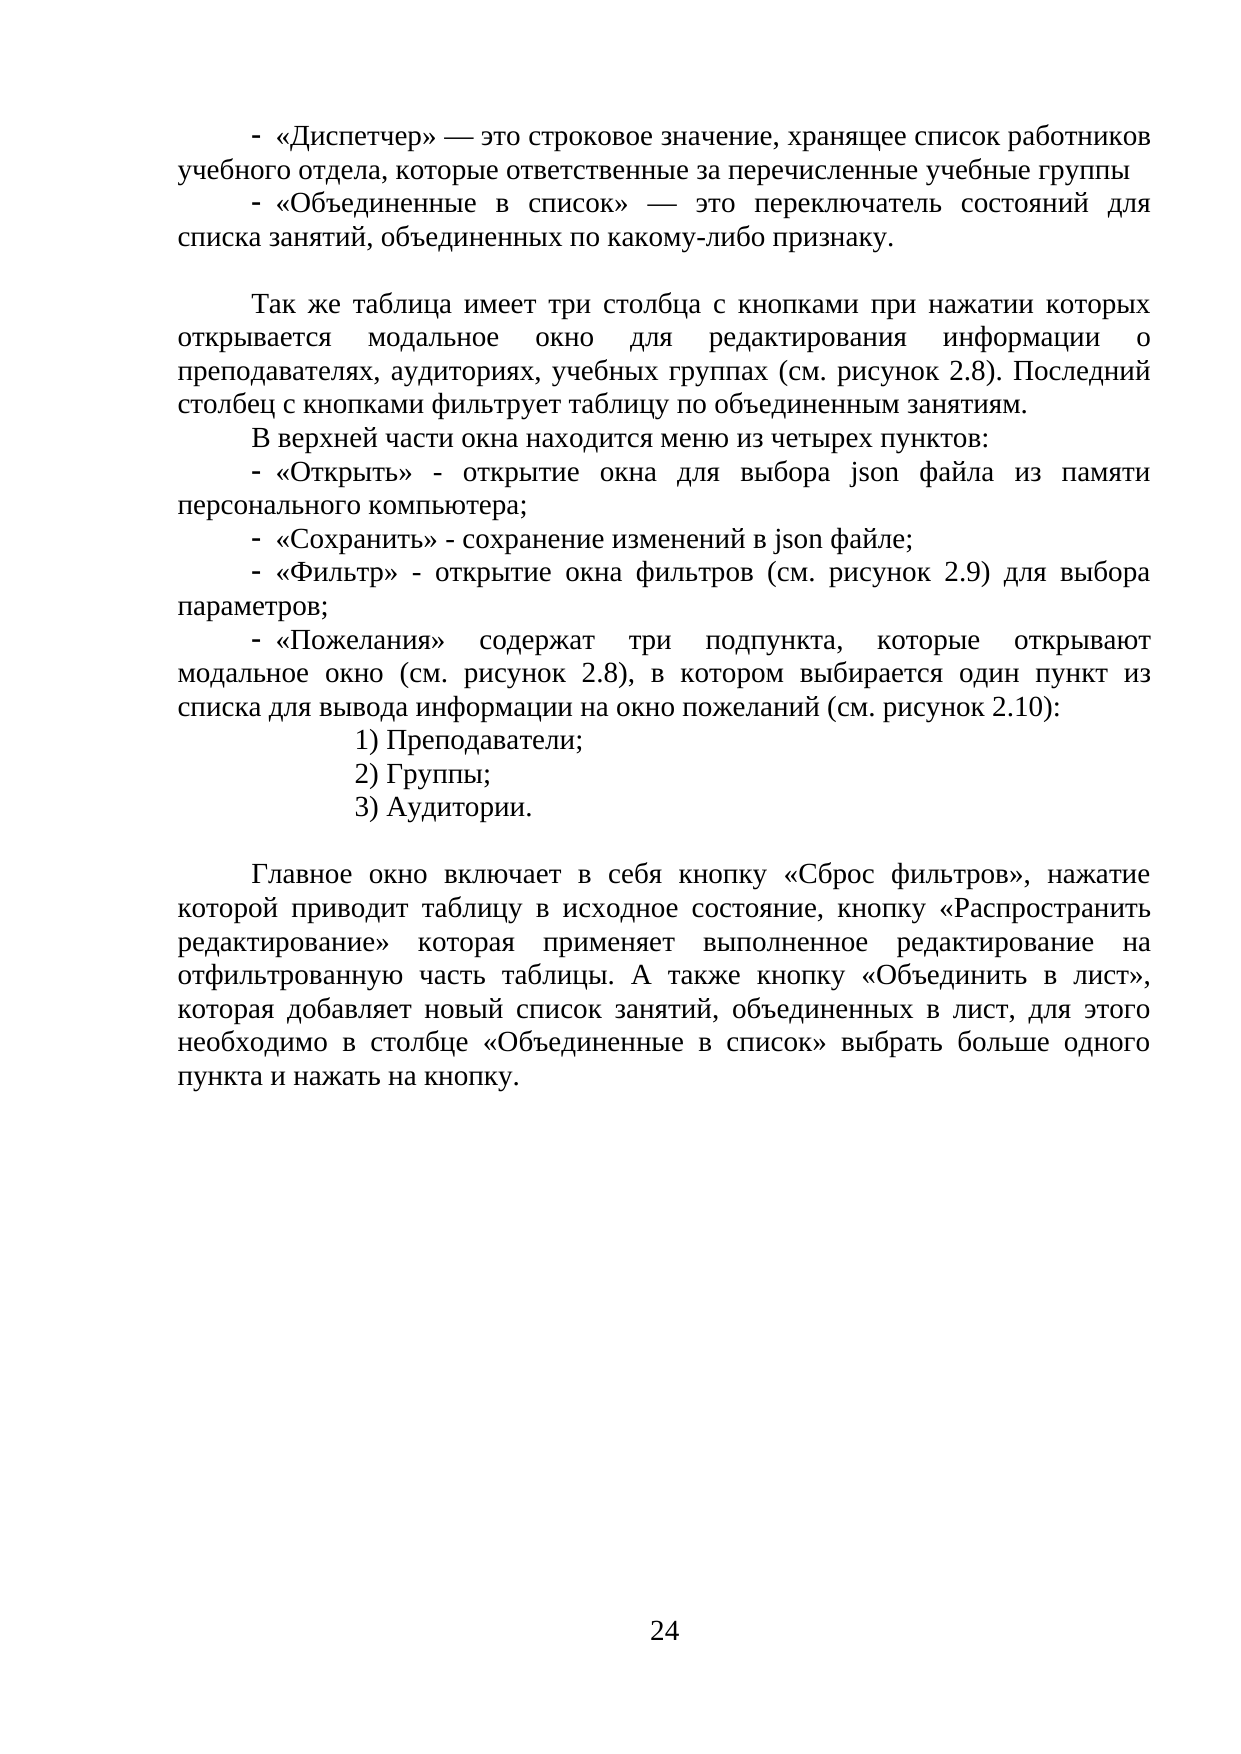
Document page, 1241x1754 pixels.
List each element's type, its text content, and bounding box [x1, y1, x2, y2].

list «Фильтр» - открытие окна фильтров (см. рисунок 2.9) для выбора параметров; [177, 554, 1152, 622]
list Группы; [177, 756, 1152, 789]
list «Диспетчер» — это строковое значение, хранящее список работников учебного отдела, которые ответственные за перечисленные учебные группы [177, 118, 1152, 185]
list Аудитории. [177, 789, 1152, 823]
list Преподаватели; [177, 722, 1152, 756]
list «Открыть» - открытие окна для выбора json файла из памяти персонального компьютера; [177, 454, 1152, 521]
list «Объединенные в список» — это переключатель состояний для списка занятий, объединенных по какому-либо признаку. [177, 185, 1152, 252]
text Так же таблица имеет три столбца с кнопками при нажатии которых открывается модальное окно для редактирования информации о преподавателях, аудиториях, учебных группах (см. рисунок 2.8). Последний столбец с кнопками фильтрует таблицу по объединенным занятиям. [177, 286, 1152, 420]
list «Пожелания» содержат три подпункта, которые открывают модальное окно (см. рисунок 2.8), в котором выбирается один пункт из списка для вывода информации на окно пожеланий (см. рисунок 2.10): [177, 622, 1152, 722]
list «Сохранить» - сохранение изменений в json файле; [177, 521, 1152, 554]
text В верхней части окна находится меню из четырех пунктов: [177, 420, 1152, 454]
text Главное окно включает в себя кнопку «Сброс фильтров», нажатие которой приводит таблицу в исходное состояние, кнопку «Распространить редактирование» которая применяет выполненное редактирование на отфильтрованную часть таблицы. А также кнопку «Объединить в лист», которая добавляет новый список занятий, объединенных в лист, для этого необходимо в столбце «Объединенные в список» выбрать больше одного пункта и нажать на кнопку. [177, 857, 1152, 1091]
